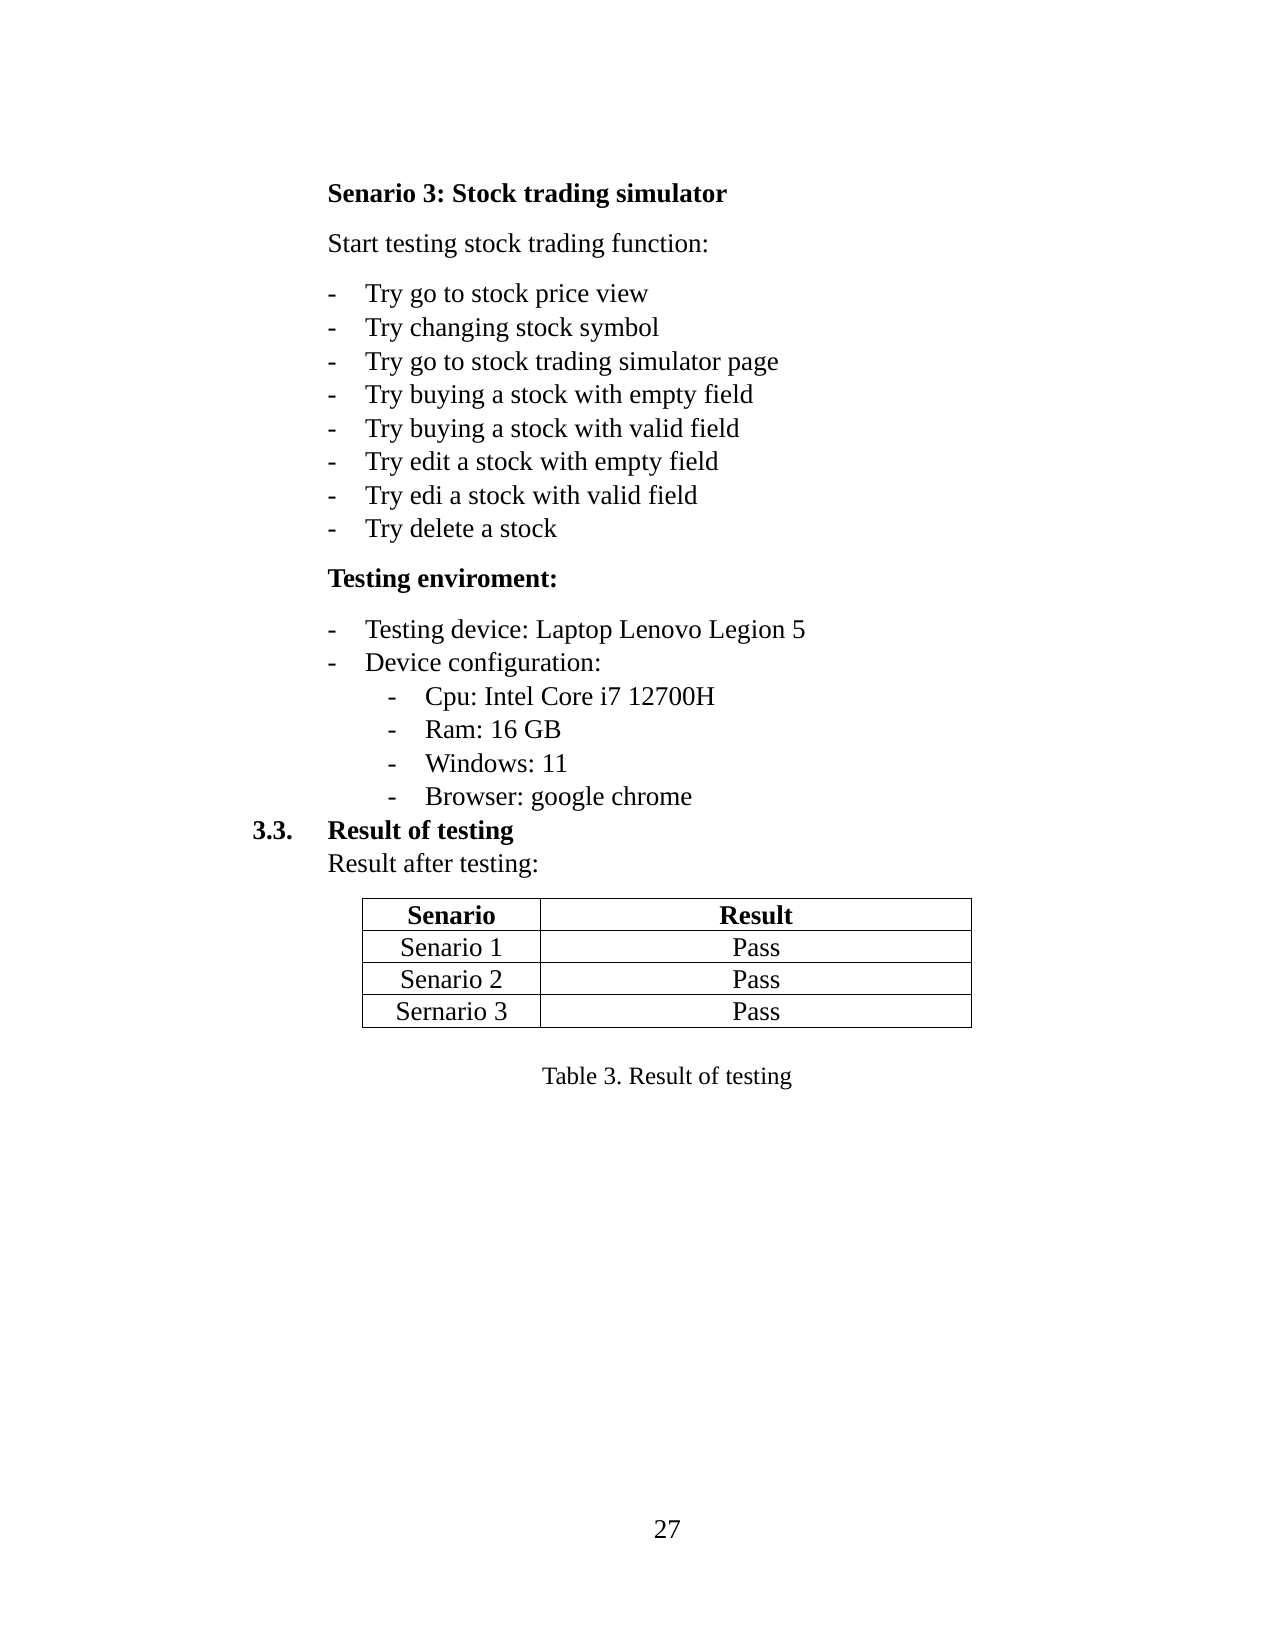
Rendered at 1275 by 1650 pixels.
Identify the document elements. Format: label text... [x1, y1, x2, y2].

list Ram: 16 GB [387, 713, 1157, 744]
list Result after testing: [327, 848, 1157, 879]
list Try go to stock trading simulator page [327, 345, 1157, 376]
list Try delete a stock [327, 512, 1157, 543]
list Browser: google chrome [387, 781, 1157, 812]
list Device configuration: [327, 646, 1157, 677]
table_header Senario [363, 899, 540, 930]
list Cpu: Intel Core i7 12700H [387, 680, 1157, 711]
table_header Result [541, 899, 971, 930]
table_cell Sernario 3 [363, 995, 540, 1027]
list Try edi a stock with valid field [327, 479, 1157, 510]
list Try buying a stock with empty field [327, 378, 1157, 409]
list Try go to stock price view [327, 278, 1157, 309]
list Table 3. Result of testing [177, 1061, 1157, 1090]
list Try changing stock symbol [327, 311, 1157, 342]
list Windows: 11 [387, 747, 1157, 778]
table_cell Pass [541, 931, 971, 962]
list Try buying a stock with valid field [327, 412, 1157, 443]
text Start testing stock trading function: [327, 227, 1157, 258]
list Result of testing [252, 814, 1157, 845]
list Try edit a stock with empty field [327, 445, 1157, 476]
table_cell Pass [541, 963, 971, 994]
table_cell Senario 2 [363, 963, 540, 994]
table_cell Pass [541, 995, 971, 1027]
table_cell Senario 1 [363, 931, 540, 962]
list Testing device: Laptop Lenovo Legion 5 [327, 613, 1157, 644]
text Testing enviroment: [327, 563, 1157, 594]
text Senario 3: Stock trading simulator [327, 177, 1157, 208]
